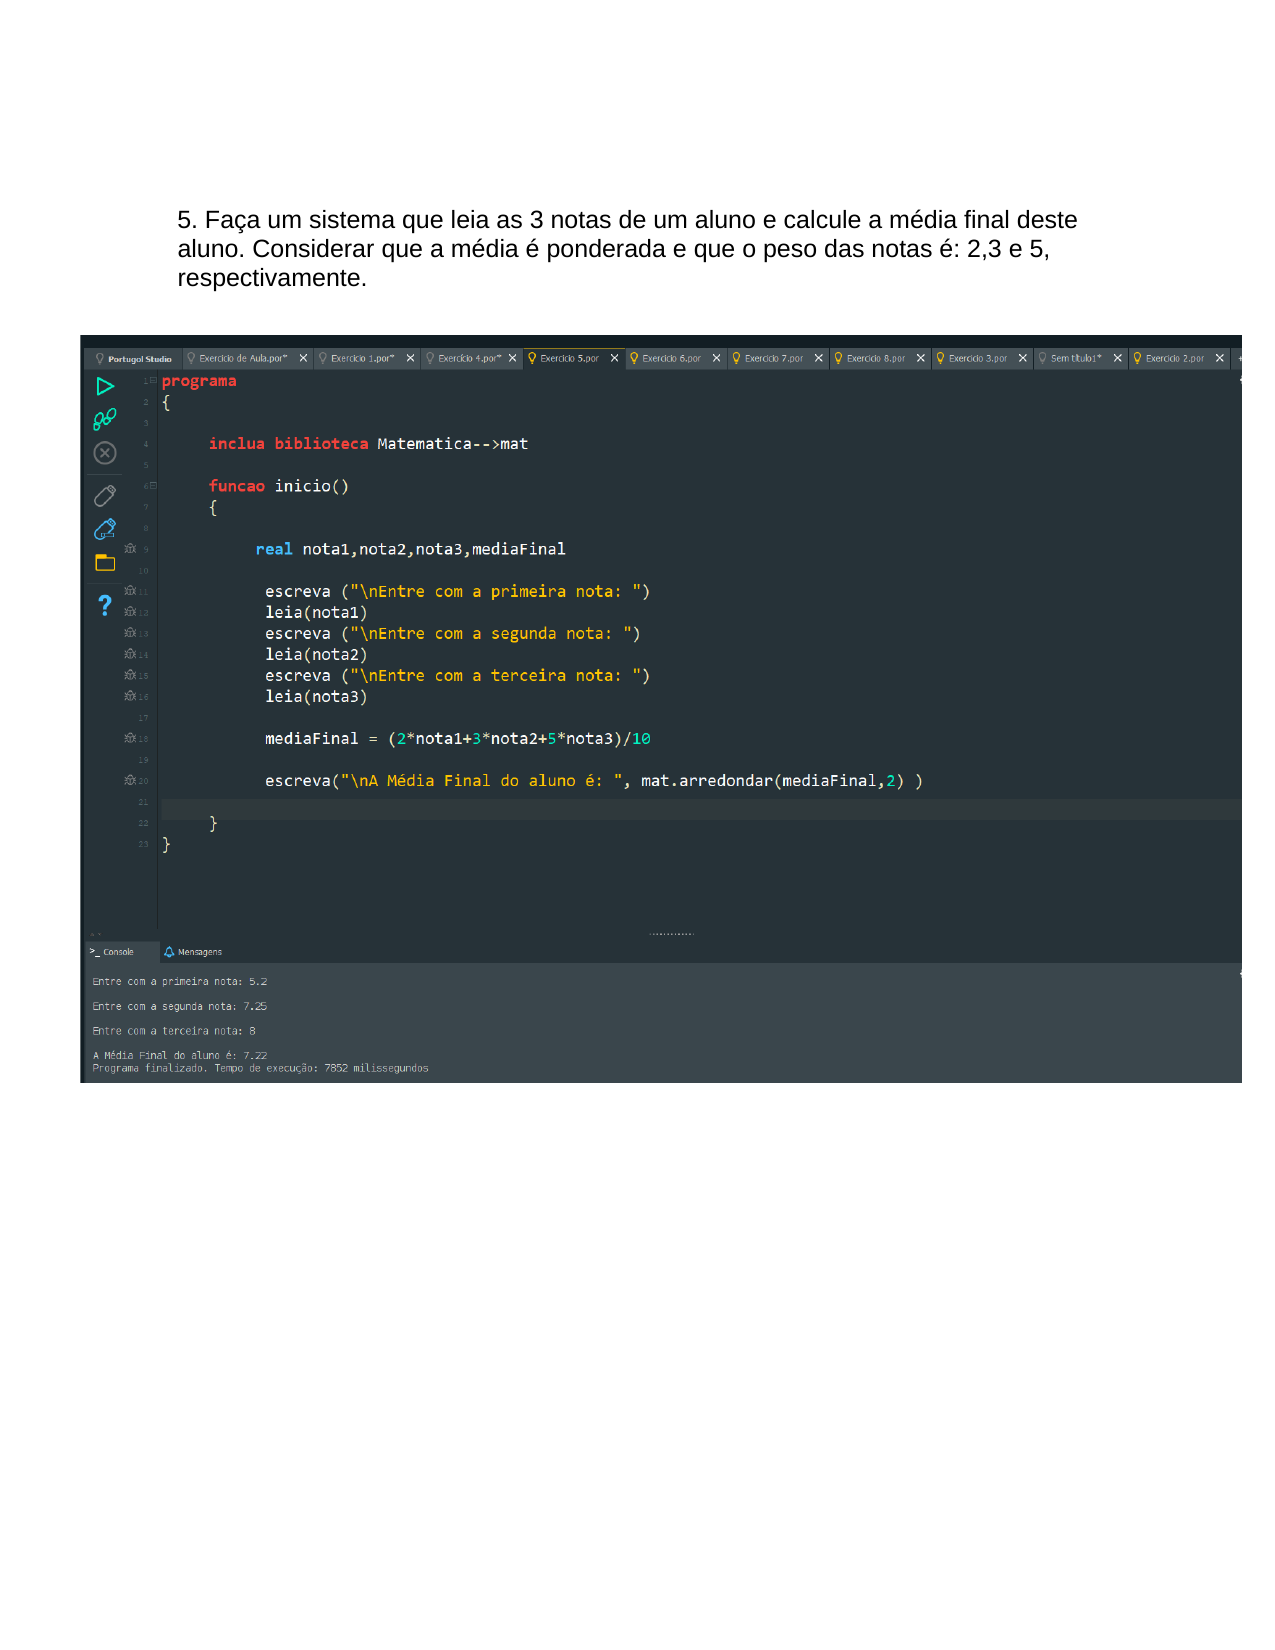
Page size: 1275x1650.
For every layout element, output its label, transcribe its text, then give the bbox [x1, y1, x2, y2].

text 5. Faça um sistema que leia as 3 notas de um aluno e calcule a média final deste aluno. Considerar que a média é ponderada e que o peso das notas é: 2,3 e 5, respectivamente. [177, 206, 1098, 292]
picture [80, 335, 1242, 1083]
